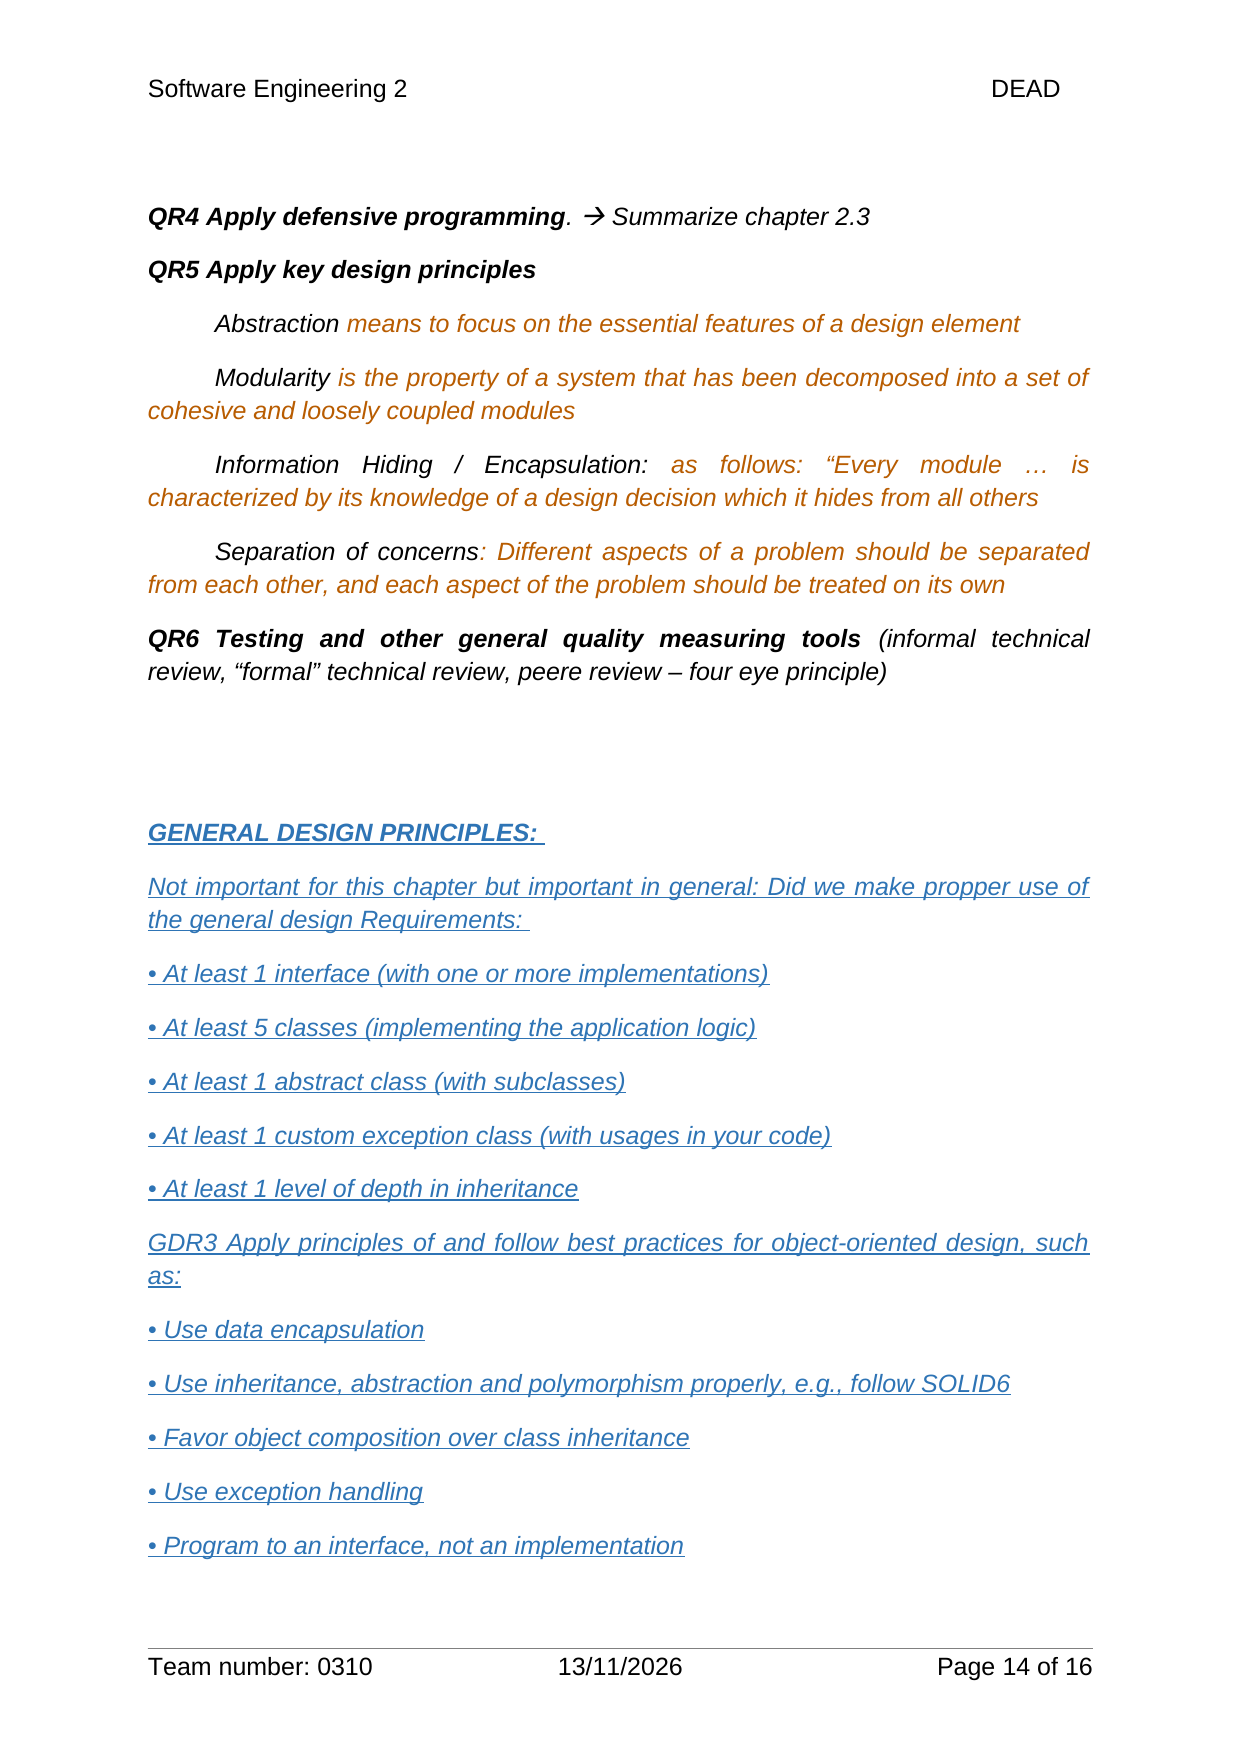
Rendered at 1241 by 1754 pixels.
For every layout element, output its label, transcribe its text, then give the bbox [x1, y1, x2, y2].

text Not important for this chapter but important in general: Did we make propper use of the general design Requirements: [148, 872, 1093, 934]
text • Program to an interface, not an implementation [148, 1531, 1093, 1559]
text • Use inheritance, abstraction and polymorphism properly, e.g., follow SOLID6 [148, 1369, 1093, 1398]
text Modularity is the property of a system that has been decomposed into a set of cohesive and loosely coupled modules [148, 363, 1093, 425]
text • At least 1 interface (with one or more implementations) [148, 959, 1093, 988]
text Information Hiding / Encapsulation: as follows: “Every module … is characterized by its knowledge of a design decision which it hides from all others [148, 450, 1093, 512]
text Separation of concerns: Different aspects of a problem should be separated from each other, and each aspect of the problem should be treated on its own [148, 537, 1093, 599]
text • At least 1 abstract class (with subclasses) [148, 1067, 1093, 1096]
text • Favor object composition over class inheritance [148, 1423, 1093, 1452]
text QR4 Apply defensive programming. Summarize chapter 2.3 [148, 201, 1093, 230]
text QR6 Testing and other general quality measuring tools (informal technical review, “formal” technical review, peere review – four eye principle) [148, 624, 1093, 686]
text QR5 Apply key design principles [148, 255, 1093, 284]
text • At least 1 level of depth in inheritance [148, 1174, 1093, 1203]
text • At least 1 custom exception class (with usages in your code) [148, 1121, 1093, 1149]
text GENERAL DESIGN PRINCIPLES: [148, 818, 1093, 847]
text • Use exception handling [148, 1477, 1093, 1506]
text Abstraction means to focus on the essential features of a design element [148, 309, 1093, 338]
text • At least 5 classes (implementing the application logic) [148, 1013, 1093, 1042]
text • Use data encapsulation [148, 1315, 1093, 1344]
text GDR3 Apply principles of and follow best practices for object-oriented design, such as: [148, 1228, 1093, 1290]
